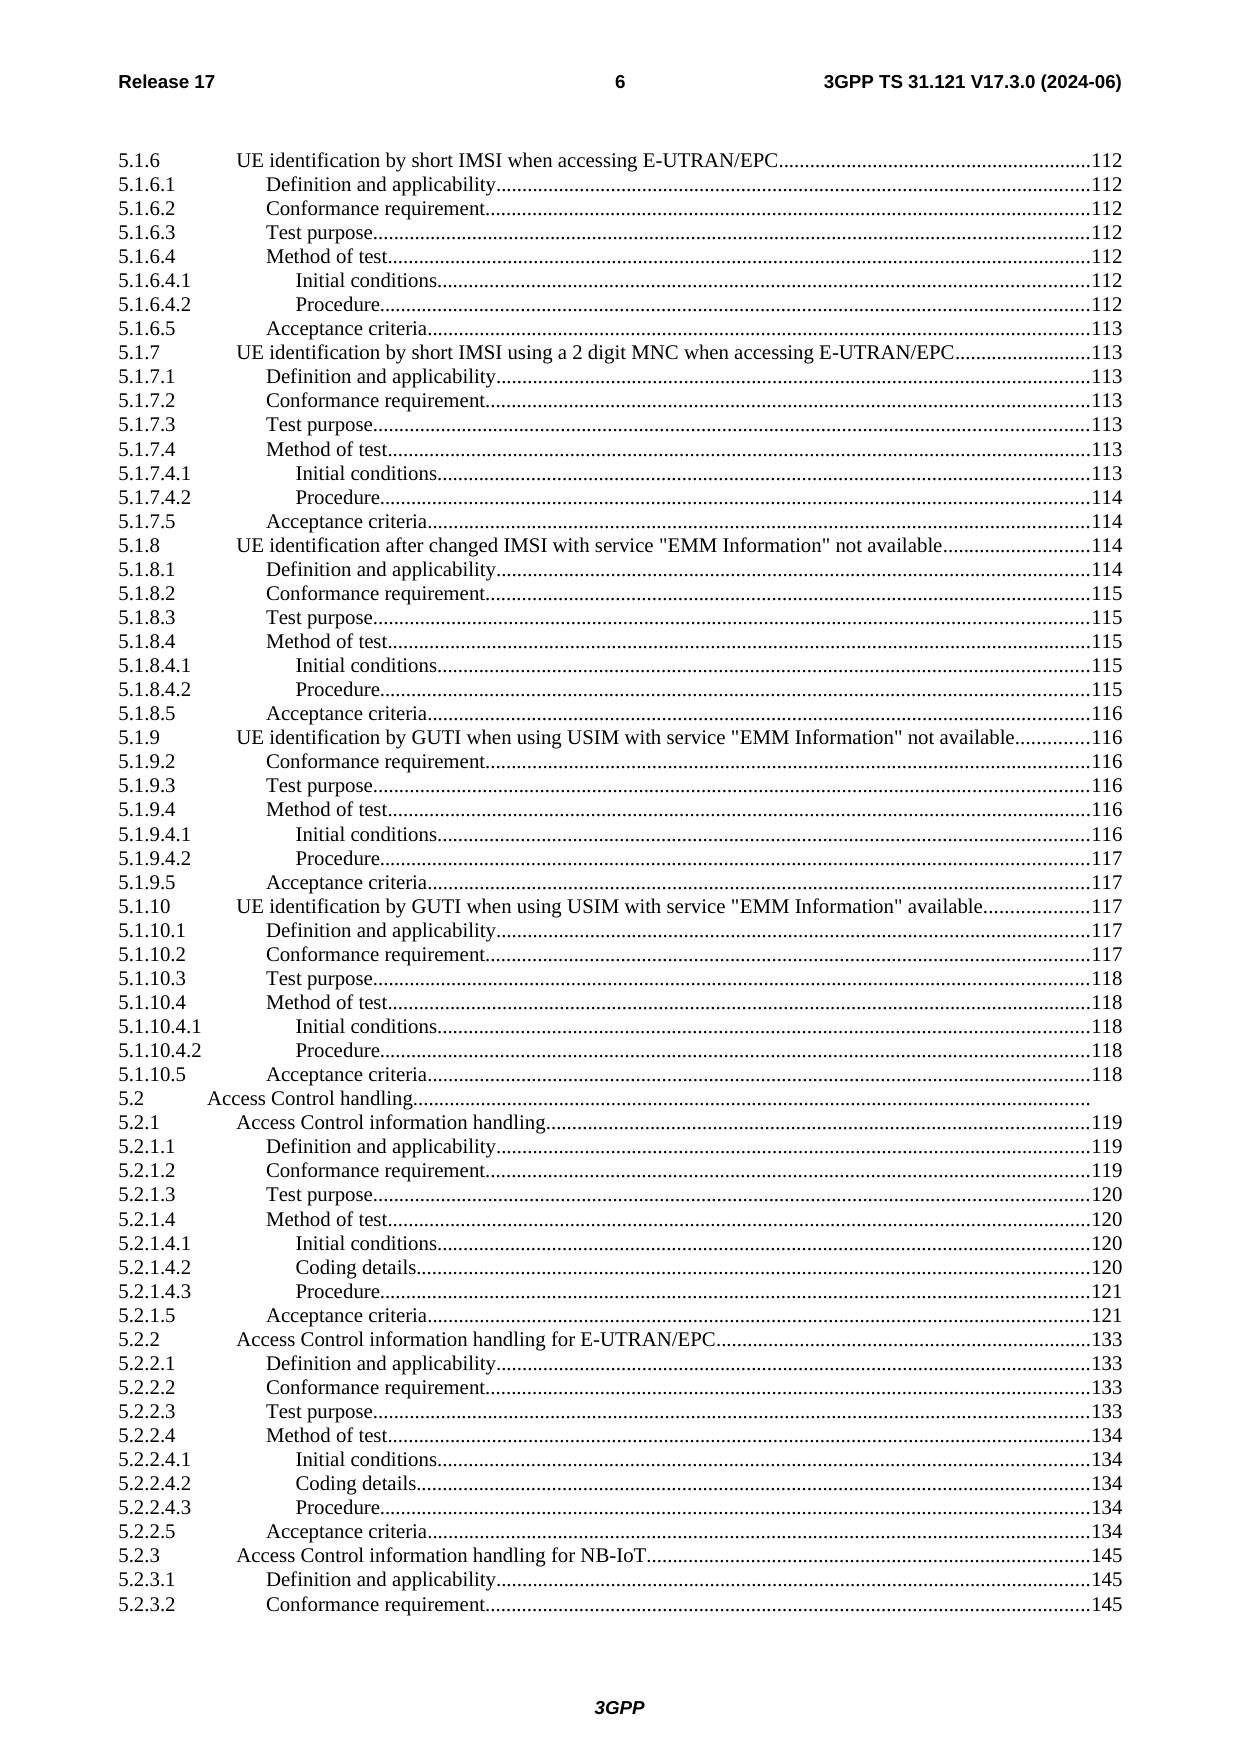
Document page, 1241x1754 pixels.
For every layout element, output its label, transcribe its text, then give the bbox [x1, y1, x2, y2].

text 5.1.6.4 Method of test 112 [118, 244, 1122, 268]
text 5.2.2.2 Conformance requirement 133 [118, 1375, 1122, 1399]
text 5.1.6.1 Definition and applicability 112 [118, 172, 1122, 196]
text 5.2.2.4.3 Procedure 134 [118, 1495, 1122, 1519]
text 5.1.7 UE identification by short IMSI using a 2 digit MNC when accessing E-UTRAN/EPC 113 [118, 340, 1122, 364]
text 5.2.2.4.1 Initial conditions 134 [118, 1447, 1122, 1471]
text 5.2.3 Access Control information handling for NB-IoT 145 [118, 1543, 1122, 1567]
text 5.1.8.4.2 Procedure 115 [118, 677, 1122, 701]
text 5.2.3.1 Definition and applicability 145 [118, 1567, 1122, 1591]
text 5.1.8.5 Acceptance criteria 116 [118, 701, 1122, 725]
text 5.2.1.2 Conformance requirement 119 [118, 1158, 1122, 1182]
text 5.1.9.4.2 Procedure 117 [118, 846, 1122, 869]
text 5.1.6.4.2 Procedure 112 [118, 292, 1122, 316]
text 5.1.9 UE identification by GUTI when using USIM with service "EMM Information" not available 116 [118, 725, 1122, 749]
text 5.1.8.1 Definition and applicability 114 [118, 557, 1122, 581]
text 5.1.10.1 Definition and applicability 117 [118, 918, 1122, 942]
text 5.1.6 UE identification by short IMSI when accessing E-UTRAN/EPC 112 [118, 148, 1122, 172]
text 5.1.7.3 Test purpose 113 [118, 412, 1122, 436]
text 5.2.1.4.3 Procedure 121 [118, 1279, 1122, 1303]
text 5.2.1.4.1 Initial conditions 120 [118, 1231, 1122, 1254]
text 5.1.7.1 Definition and applicability 113 [118, 364, 1122, 388]
text 5.1.6.4.1 Initial conditions 112 [118, 268, 1122, 292]
text 5.2.2 Access Control information handling for E-UTRAN/EPC 133 [118, 1327, 1122, 1351]
text 5.1.8.4 Method of test 115 [118, 629, 1122, 653]
text 5.1.10.4 Method of test 118 [118, 990, 1122, 1014]
text 5.1.8.2 Conformance requirement 115 [118, 581, 1122, 605]
text 5.2.1.5 Acceptance criteria 121 [118, 1303, 1122, 1327]
text 5.2.2.4 Method of test 134 [118, 1423, 1122, 1447]
text 5.2 Access Control handling 119 [118, 1086, 1078, 1110]
text 5.2.2.3 Test purpose 133 [118, 1399, 1122, 1423]
text 5.1.8.4.1 Initial conditions 115 [118, 653, 1122, 677]
text 5.1.9.5 Acceptance criteria 117 [118, 869, 1122, 894]
text 5.1.10.2 Conformance requirement 117 [118, 942, 1122, 966]
text 5.1.8 UE identification after changed IMSI with service "EMM Information" not available 114 [118, 533, 1122, 557]
text 5.1.7.4.1 Initial conditions 113 [118, 461, 1122, 484]
text 5.2.1.4 Method of test 120 [118, 1206, 1122, 1231]
text 5.1.6.2 Conformance requirement 112 [118, 196, 1122, 220]
text 5.2.2.5 Acceptance criteria 134 [118, 1519, 1122, 1543]
text 5.1.9.4 Method of test 116 [118, 797, 1122, 821]
text 5.1.7.4 Method of test 113 [118, 436, 1122, 461]
text 5.1.8.3 Test purpose 115 [118, 605, 1122, 629]
text 5.2.2.1 Definition and applicability 133 [118, 1351, 1122, 1375]
text 5.1.9.4.1 Initial conditions 116 [118, 821, 1122, 846]
text 5.2.1 Access Control information handling 119 [118, 1110, 1122, 1134]
text 5.2.3.2 Conformance requirement 145 [118, 1591, 1122, 1616]
text 5.1.6.5 Acceptance criteria 113 [118, 316, 1122, 340]
text 5.1.10.4.2 Procedure 118 [118, 1038, 1122, 1062]
text 5.1.7.2 Conformance requirement 113 [118, 388, 1122, 412]
text 5.1.6.3 Test purpose 112 [118, 220, 1122, 244]
text 5.1.10.4.1 Initial conditions 118 [118, 1014, 1122, 1038]
text 5.2.1.1 Definition and applicability 119 [118, 1134, 1122, 1158]
text 5.2.1.4.2 Coding details 120 [118, 1254, 1122, 1279]
text 5.1.9.2 Conformance requirement 116 [118, 749, 1122, 773]
text 5.2.2.4.2 Coding details 134 [118, 1471, 1122, 1495]
text 5.1.10.3 Test purpose 118 [118, 966, 1122, 990]
text 5.1.9.3 Test purpose 116 [118, 773, 1122, 797]
text 5.1.10 UE identification by GUTI when using USIM with service "EMM Information" available 117 [118, 894, 1122, 918]
text 5.1.7.4.2 Procedure 114 [118, 484, 1122, 509]
text 5.1.10.5 Acceptance criteria 118 [118, 1062, 1122, 1086]
text 5.2.1.3 Test purpose 120 [118, 1182, 1122, 1206]
text 5.1.7.5 Acceptance criteria 114 [118, 509, 1122, 533]
